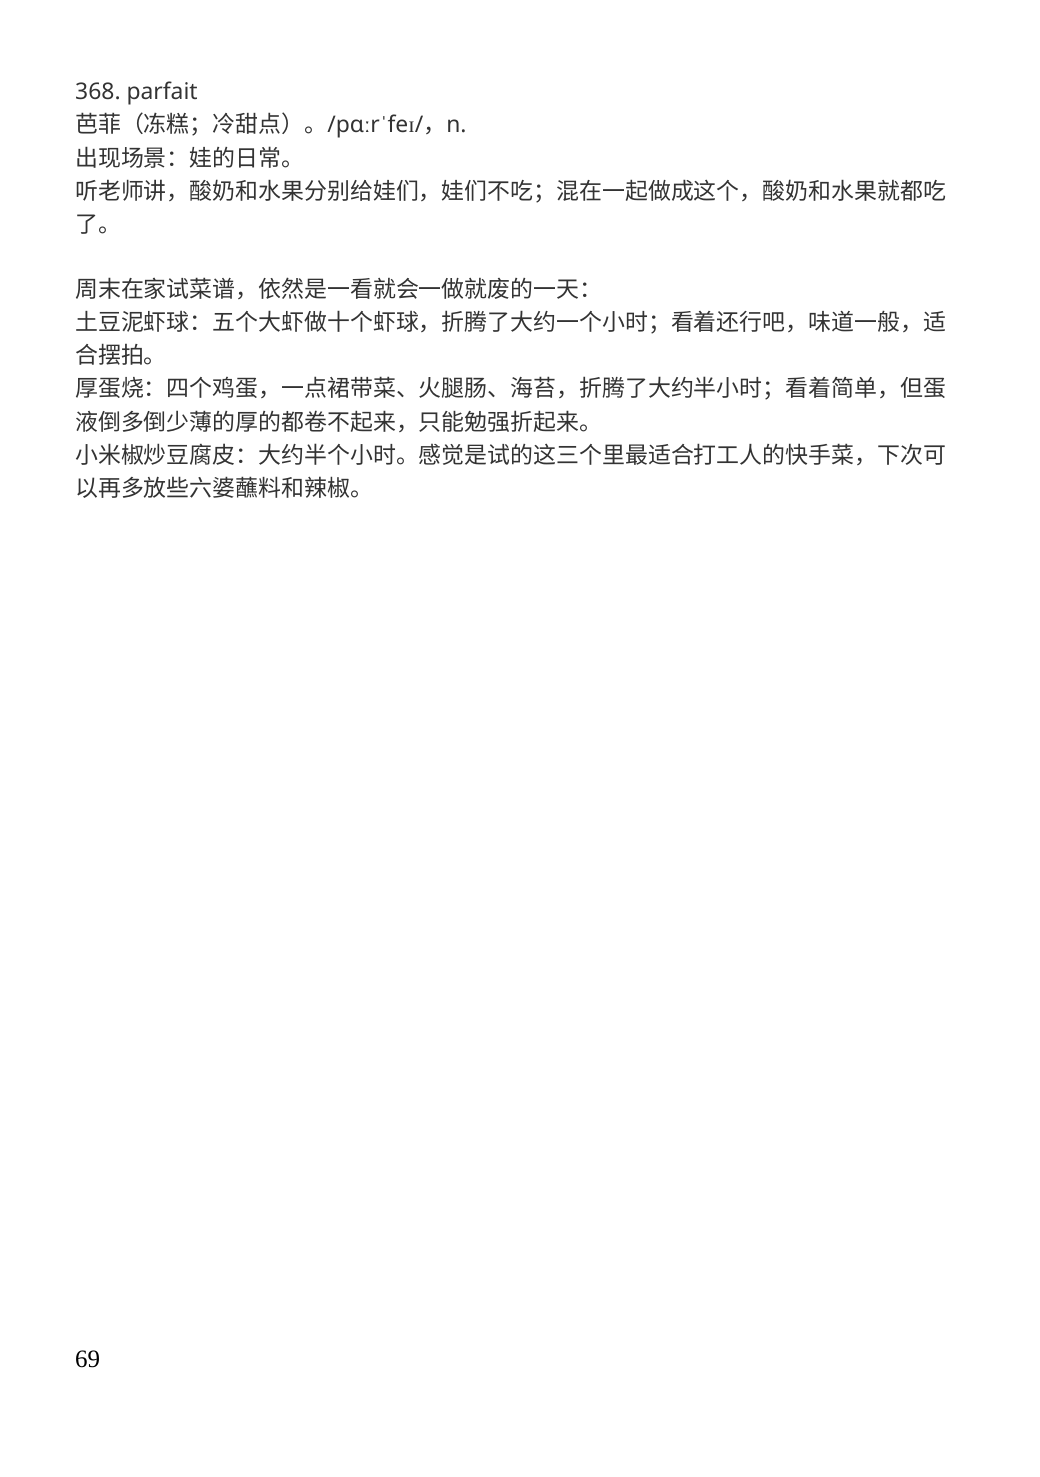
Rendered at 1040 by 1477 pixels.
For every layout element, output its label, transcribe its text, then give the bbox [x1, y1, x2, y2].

text 芭菲（冻糕；冷甜点）。/pɑːrˈfeɪ/，n. 出现场景：娃的日常。 听老师讲，酸奶和水果分别给娃们，娃们不吃；混在一起做成这个，酸奶和水果就都吃了。 周末在家试菜谱，依然是一看就会一做就废的一天： 土豆泥虾球：五个大虾做十个虾球，折腾了大约一个小时；看着还行吧，味道一般，适合摆拍。 厚蛋烧：四个鸡蛋，一点裙带菜、火腿肠、海苔，折腾了大约半小时；看着简单，但蛋液倒多倒少薄的厚的都卷不起来，只能勉强折起来。 小米椒炒豆腐皮：大约半个小时。感觉是试的这三个里最适合打工人的快手菜，下次可以再多放些六婆蘸料和辣椒。 [75, 106, 964, 503]
text 368. parfait [75, 75, 964, 106]
